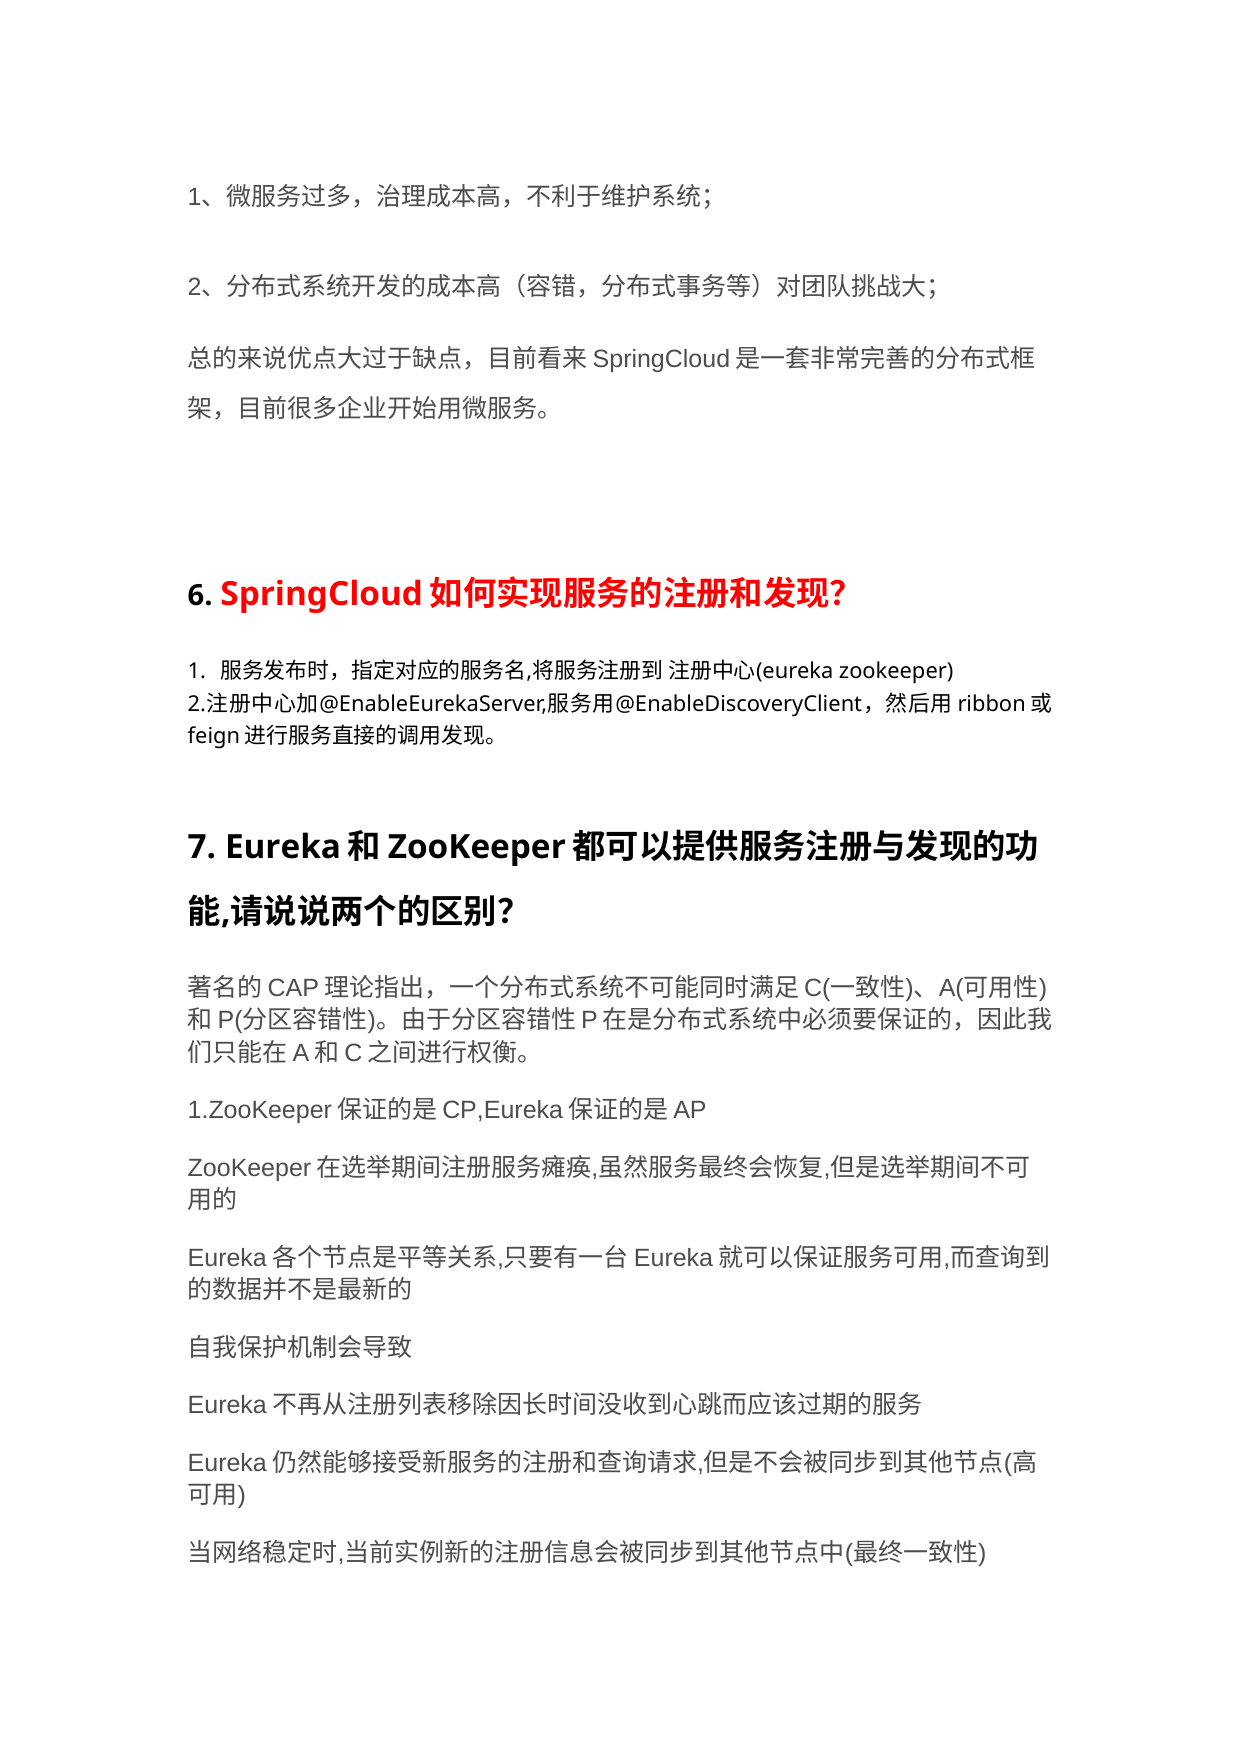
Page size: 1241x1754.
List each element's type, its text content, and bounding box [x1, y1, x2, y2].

text 当网络稳定时,当前实例新的注册信息会被同步到其他节点中(最终一致性) [187, 1536, 1053, 1569]
list 服务发布时，指定对应的服务名,将服务注册到 注册中心(eureka zookeeper) 2.注册中心加@EnableEurekaServer,服务用@EnableDiscoveryClient，然后用ribbon或feign进行服务直接的调用发现。 [187, 653, 1053, 750]
subtitle Eureka和ZooKeeper都可以提供服务注册与发现的功能,请说说两个的区别？ [187, 812, 1053, 942]
text 2、分布式系统开发的成本高（容错，分布式事务等）对团队挑战大； [187, 252, 1053, 317]
text Eureka不再从注册列表移除因长时间没收到心跳而应该过期的服务 [187, 1389, 1053, 1421]
subtitle SpringCloud如何实现服务的注册和发现？ [187, 559, 1053, 624]
text 1、微服务过多，治理成本高，不利于维护系统； [187, 162, 1053, 227]
text 著名的CAP理论指出，一个分布式系统不可能同时满足C(一致性)、A(可用性)和P(分区容错性)。由于分区容错性P在是分布式系统中必须要保证的，因此我们只能在A和C之间进行权衡。 [187, 971, 1053, 1069]
text ZooKeeper在选举期间注册服务瘫痪,虽然服务最终会恢复,但是选举期间不可用的 [187, 1151, 1053, 1216]
text 1.ZooKeeper保证的是CP,Eureka保证的是AP [187, 1094, 1053, 1126]
text 总的来说优点大过于缺点，目前看来SpringCloud是一套非常完善的分布式框架，目前很多企业开始用微服务。 [187, 342, 1053, 439]
text 自我保护机制会导致 [187, 1331, 1053, 1364]
text Eureka各个节点是平等关系,只要有一台Eureka就可以保证服务可用,而查询到的数据并不是最新的 [187, 1241, 1053, 1306]
text Eureka仍然能够接受新服务的注册和查询请求,但是不会被同步到其他节点(高可用) [187, 1446, 1053, 1511]
